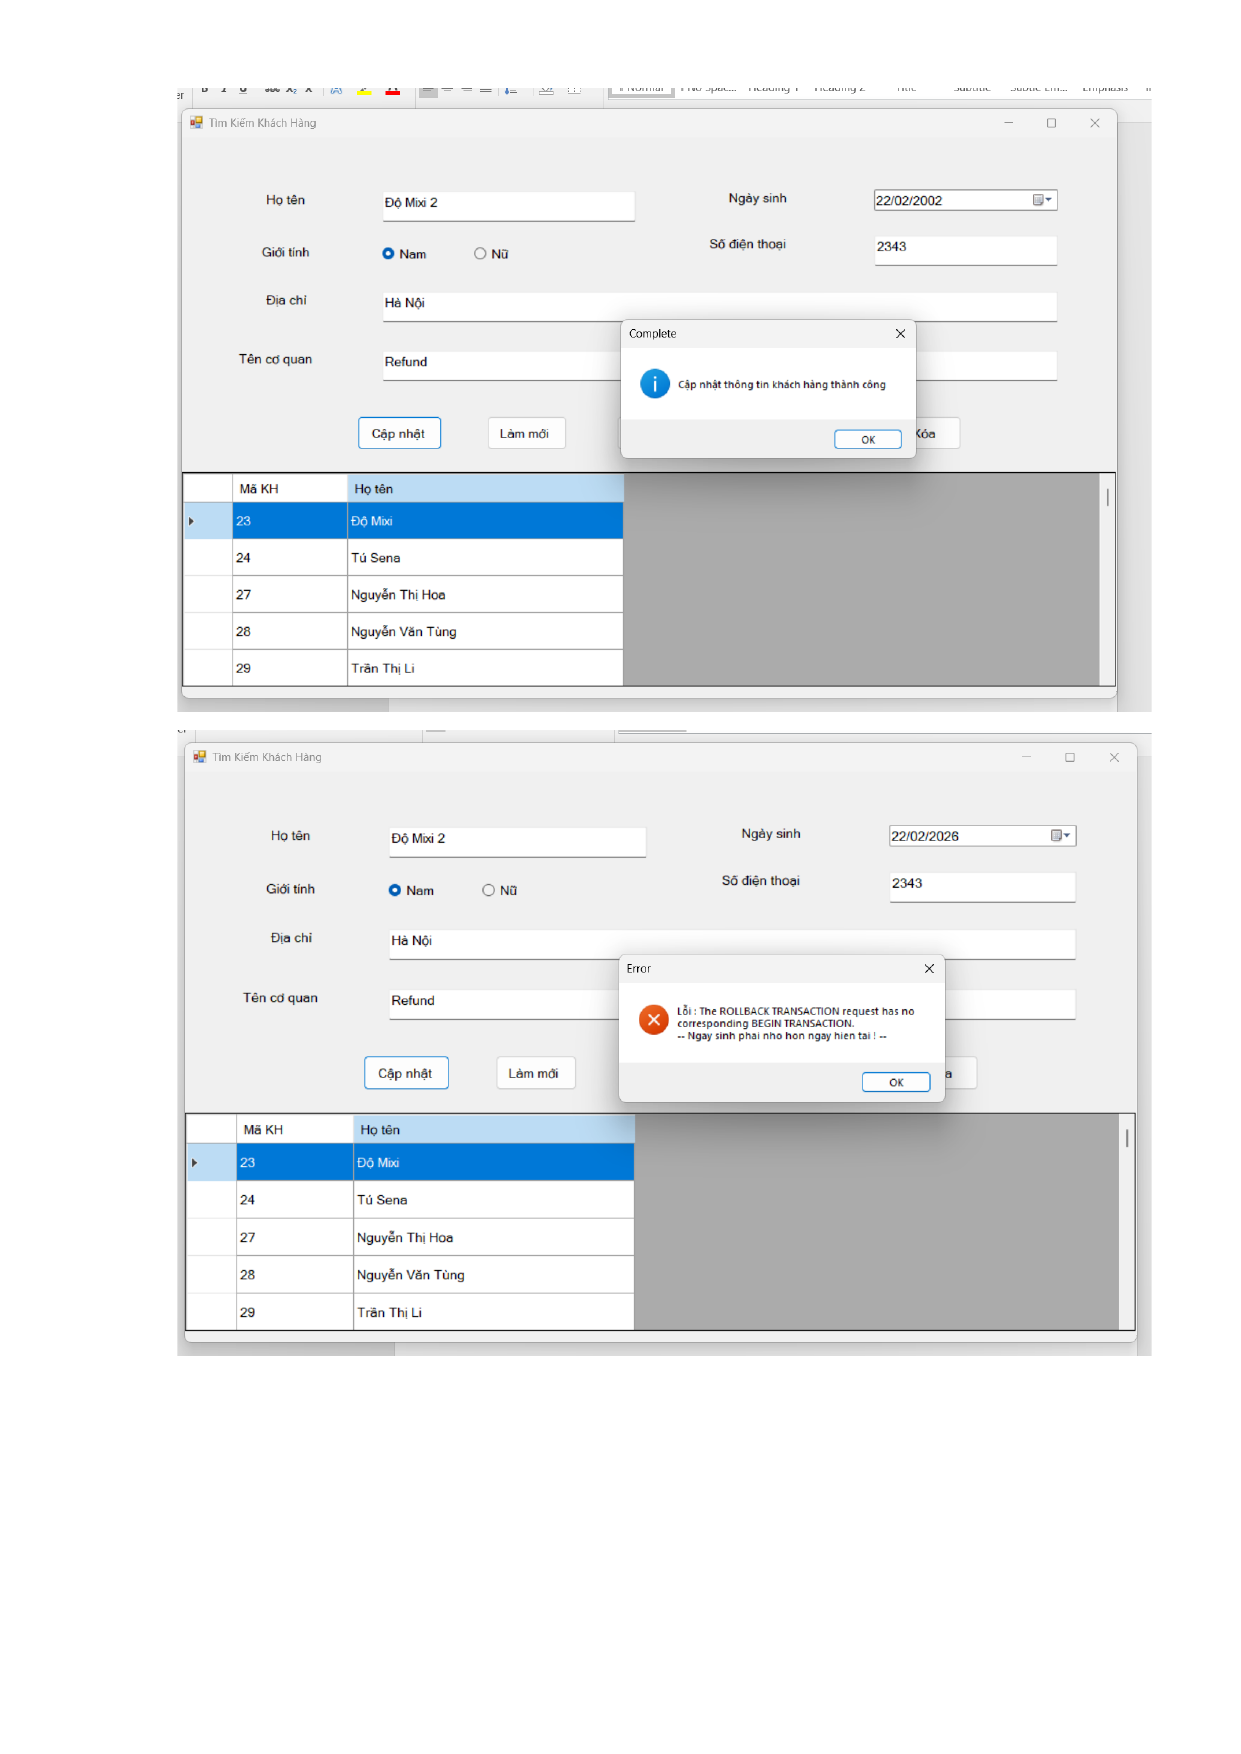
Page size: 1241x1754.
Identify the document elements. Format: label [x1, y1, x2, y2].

picture [177, 88, 1152, 712]
picture [177, 730, 1152, 1356]
